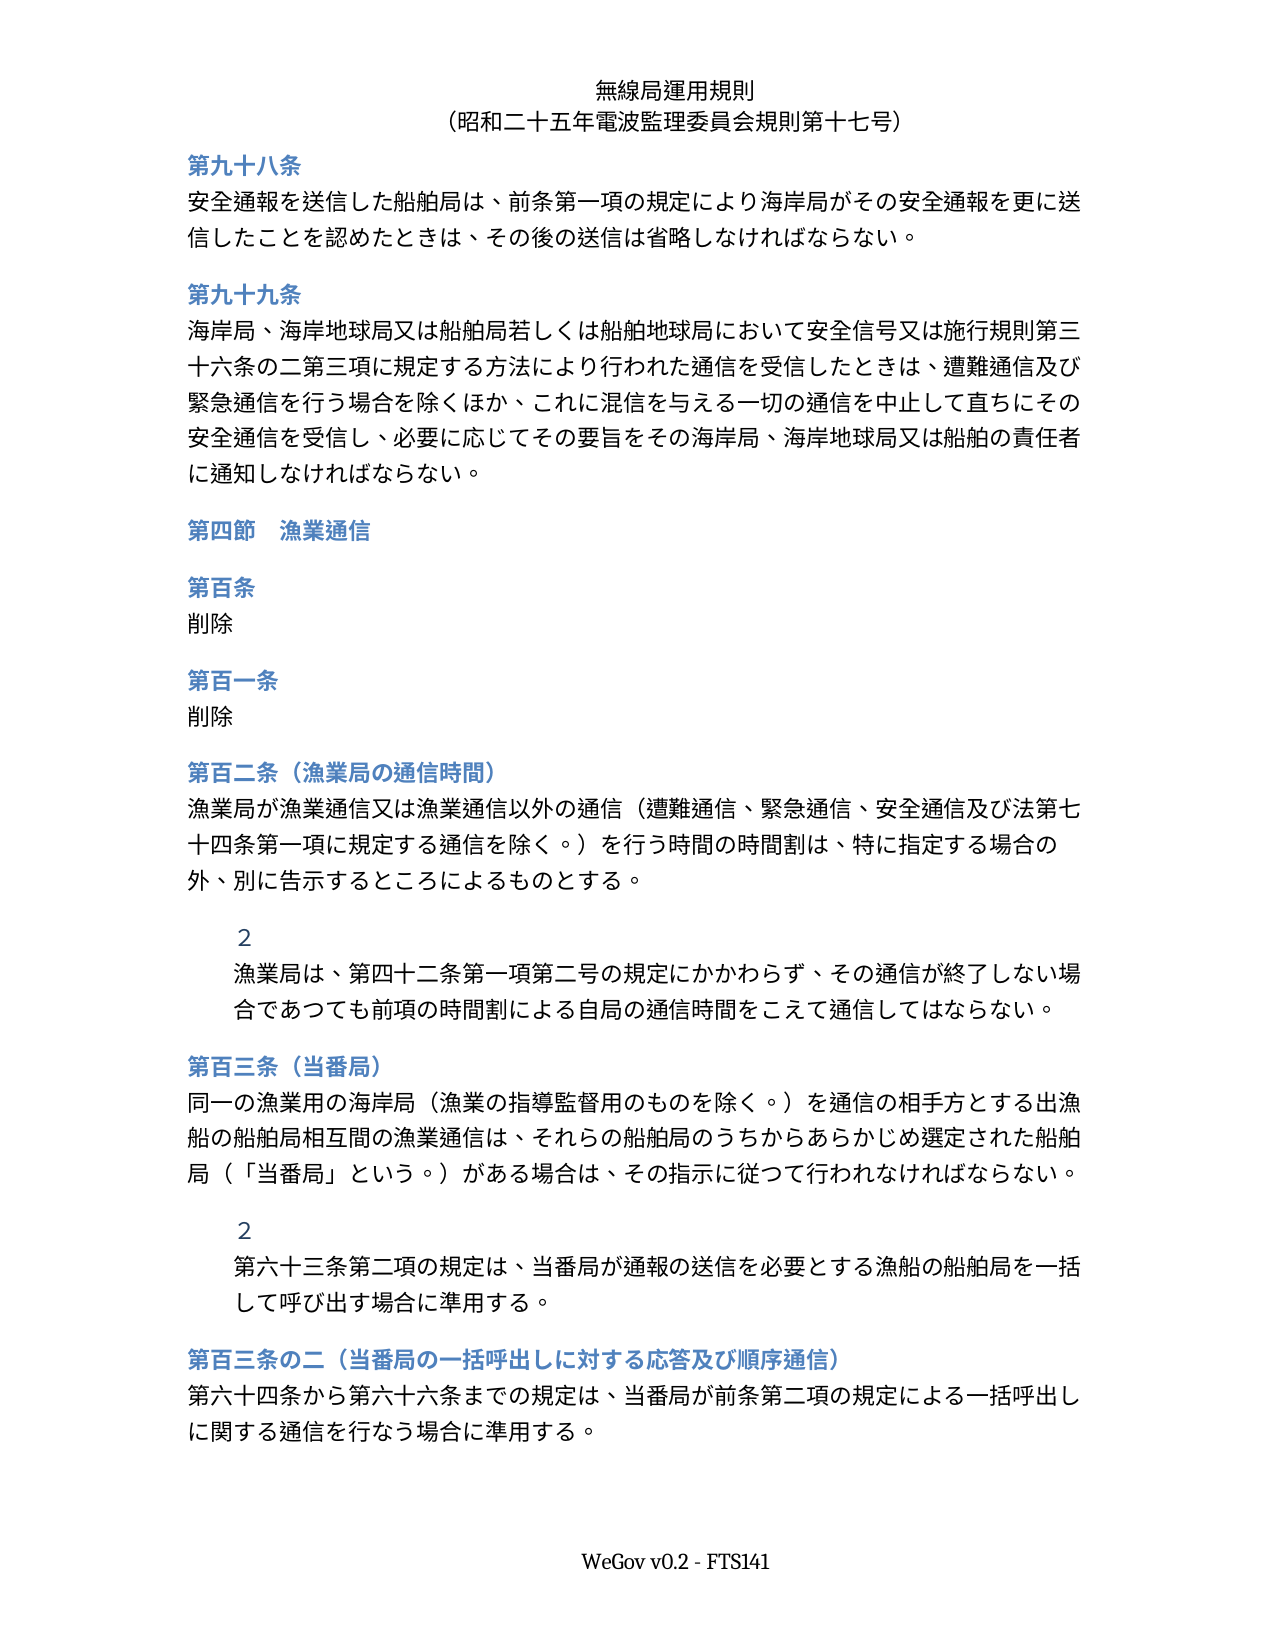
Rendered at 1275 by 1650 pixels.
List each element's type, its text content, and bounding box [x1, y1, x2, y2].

text 安全通報を送信した船舶局は、前条第一項の規定により海岸局がその安全通報を更に送信したことを認めたときは、その後の送信は省略しなければならない。 [187, 186, 1087, 253]
subtitle 第百三条（当番局） [187, 1051, 1087, 1082]
subtitle ２ [233, 1215, 1087, 1246]
subtitle 第百一条 [187, 664, 1087, 696]
subtitle 第百三条の二（当番局の一括呼出しに対する応答及び順序通信） [187, 1344, 1087, 1375]
text 削除 [187, 608, 1087, 639]
subtitle ２ [233, 922, 1087, 953]
text 漁業局が漁業通信又は漁業通信以外の通信（遭難通信、緊急通信、安全通信及び法第七十四条第一項に規定する通信を除く。）を行う時間の時間割は、特に指定する場合の外、別に告示するところによるものとする。 [187, 793, 1087, 896]
subtitle 第百二条（漁業局の通信時間） [187, 757, 1087, 788]
text 第六十三条第二項の規定は、当番局が通報の送信を必要とする漁船の船舶局を一括して呼び出す場合に準用する。 [233, 1251, 1087, 1318]
subtitle 第九十八条 [187, 150, 1087, 181]
text 海岸局、海岸地球局又は船舶局若しくは船舶地球局において安全信号又は施行規則第三十六条の二第三項に規定する方法により行われた通信を受信したときは、遭難通信及び緊急通信を行う場合を除くほか、これに混信を与える一切の通信を中止して直ちにその安全通信を受信し、必要に応じてその要旨をその海岸局、海岸地球局又は船舶の責任者に通知しなければならない。 [187, 314, 1087, 489]
text 漁業局は、第四十二条第一項第二号の規定にかかわらず、その通信が終了しない場合であつても前項の時間割による自局の通信時間をこえて通信してはならない。 [233, 958, 1087, 1025]
subtitle 第九十九条 [187, 279, 1087, 310]
text 同一の漁業用の海岸局（漁業の指導監督用のものを除く。）を通信の相手方とする出漁船の船舶局相互間の漁業通信は、それらの船舶局のうちからあらかじめ選定された船舶局（「当番局」という。）がある場合は、その指示に従つて行われなければならない。 [187, 1086, 1087, 1189]
subtitle 第四節 漁業通信 [187, 515, 1087, 546]
text 第六十四条から第六十六条までの規定は、当番局が前条第二項の規定による一括呼出しに関する通信を行なう場合に準用する。 [187, 1380, 1087, 1447]
text 削除 [187, 701, 1087, 732]
subtitle 第百条 [187, 572, 1087, 603]
